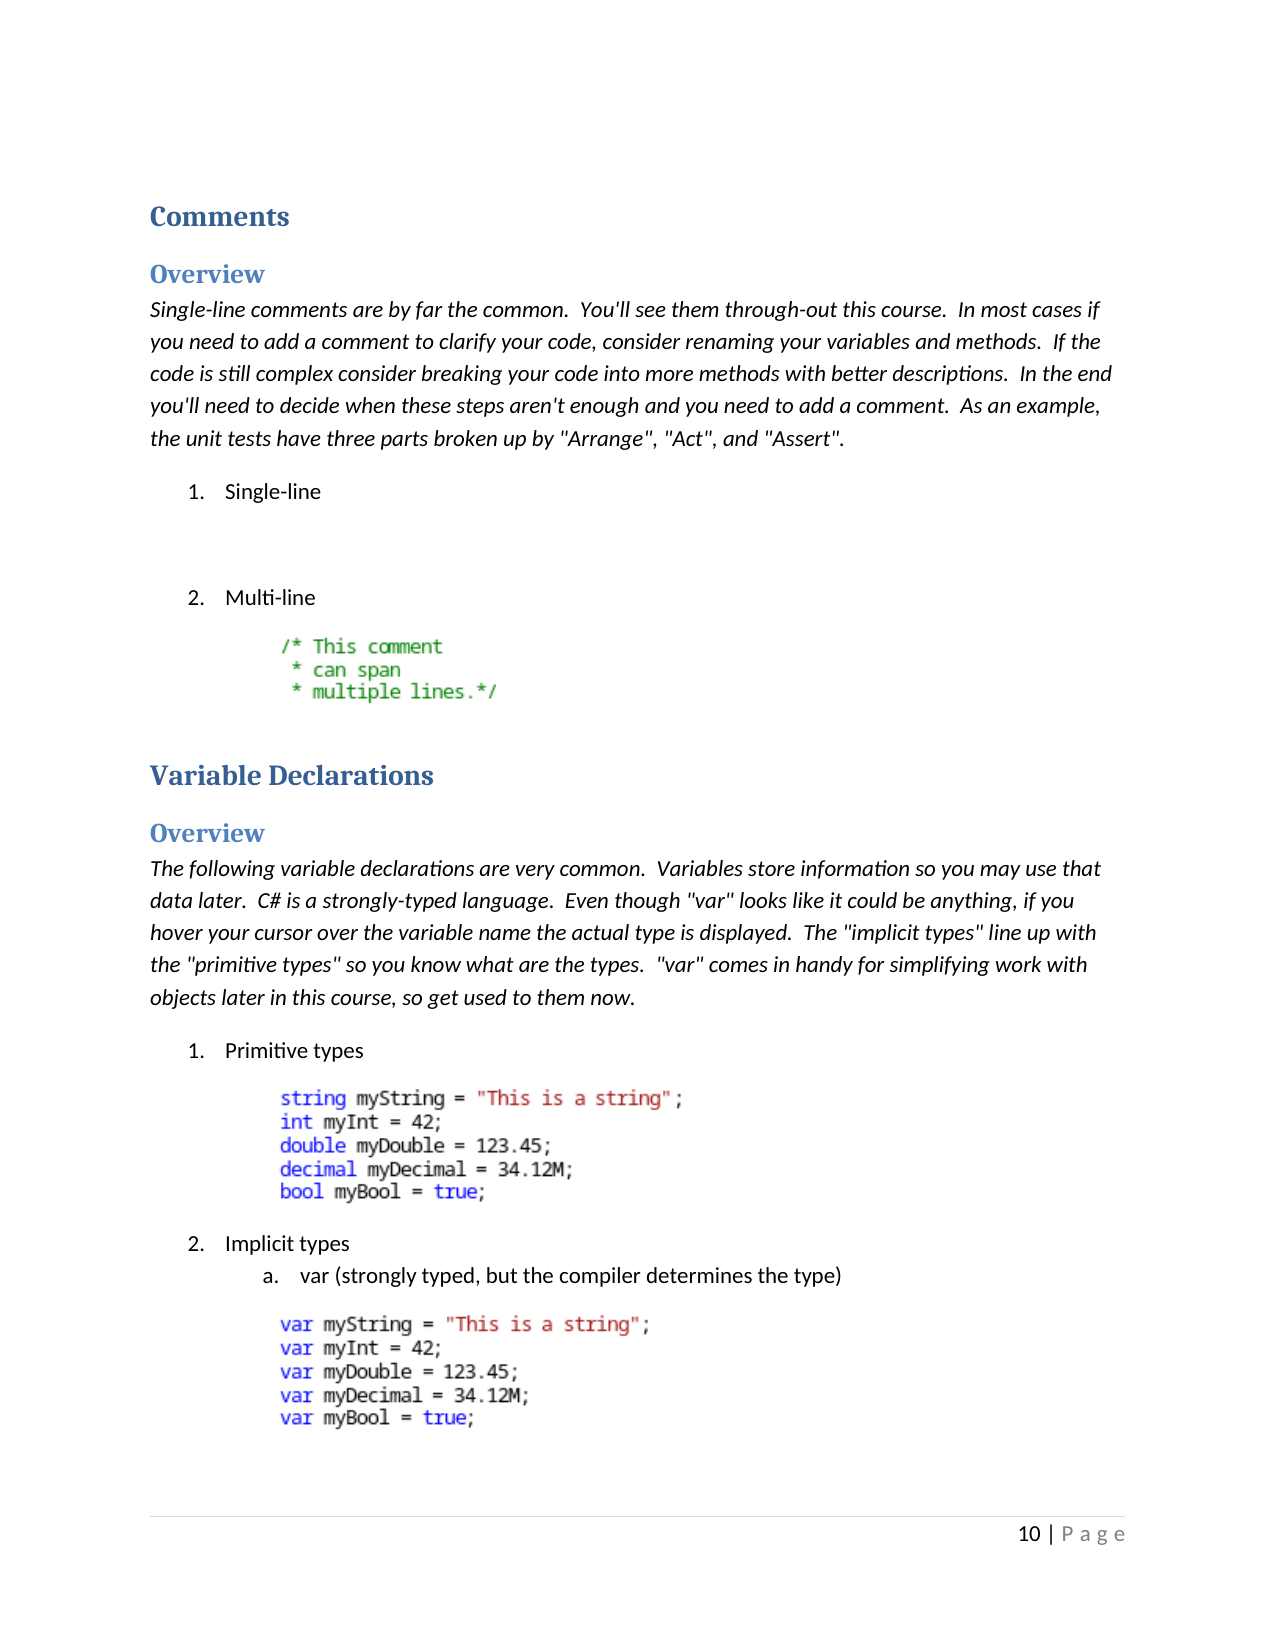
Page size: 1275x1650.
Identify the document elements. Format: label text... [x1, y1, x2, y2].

text Single-line comments are by far the common. You'll see them through-out this course. In most cases if you need to add a comment to clarify your code, consider renaming your variables and methods. If the code is still complex consider breaking your code into more methods with better descriptions. In the end you'll need to decide when these steps aren't enough and you need to add a comment. As an example, the unit tests have three parts broken up by "Arrange", "Act", and "Assert". [150, 295, 1125, 452]
list Implicit types [187, 1229, 1125, 1257]
subtitle Overview [150, 818, 1125, 849]
subtitle Overview [150, 259, 1125, 291]
subtitle Variable Declarations [150, 759, 1125, 792]
list Single-line [187, 477, 1125, 505]
list var (strongly typed, but the compiler determines the type) [262, 1262, 1125, 1289]
list Multi-line [187, 583, 1125, 611]
subtitle Comments [150, 200, 1125, 233]
list Primitive types [187, 1036, 1125, 1064]
text The following variable declarations are very common. Variables store information so you may use that data later. C# is a strongly-typed language. Even though "var" looks like it could be anything, if you hover your cursor over the variable name the actual type is displayed. The "implicit types" line up with the "primitive types" so you know what are the types. "var" comes in handy for simplifying work with objects later in this course, so get used to them now. [150, 854, 1125, 1011]
